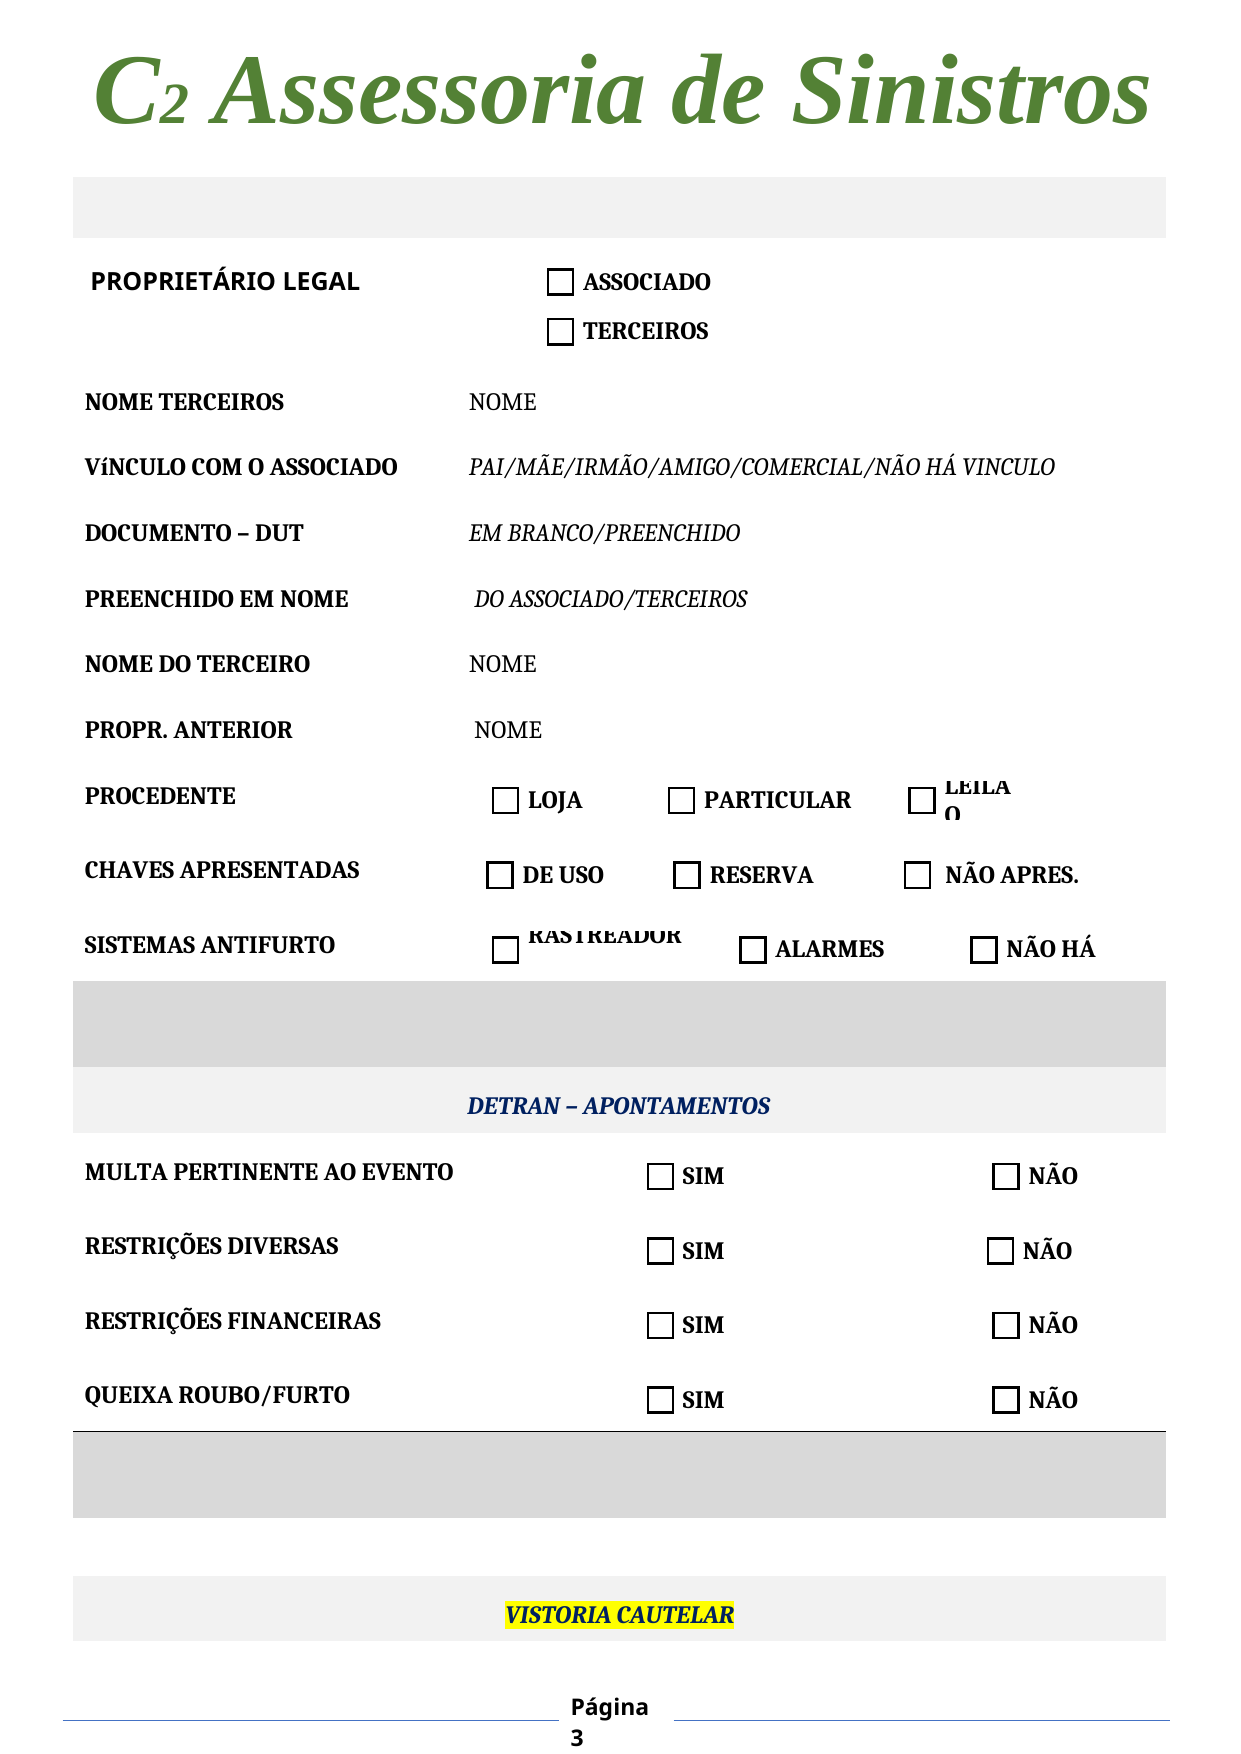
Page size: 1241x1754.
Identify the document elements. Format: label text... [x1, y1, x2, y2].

table_cell [73, 1432, 1166, 1518]
table_cell NOME [457, 363, 1166, 428]
table_cell [457, 757, 1166, 831]
table_cell MULTA PERTINENTE AO EVENTO [73, 1133, 535, 1207]
table_cell NOME [457, 625, 1166, 691]
table_cell DETRAN – APONTAMENTOS [73, 1067, 1166, 1133]
table_cell [535, 1207, 1166, 1282]
table_cell QUEIXA ROUBO/FURTO [73, 1356, 535, 1431]
table_header PROCEDÊNCIA DO VEÍCULO ASSOCIADO [73, 177, 1166, 238]
table_cell CHAVES APRESENTADAS [73, 831, 457, 906]
table_cell NOME [457, 691, 1166, 757]
table_cell PROPRIETÁRIO LEGAL [73, 238, 457, 362]
table_header VISTORIA CAUTELAR [73, 1576, 1166, 1641]
table_cell RESTRIÇÕES FINANCEIRAS [73, 1282, 535, 1356]
table_cell [535, 1356, 1166, 1431]
table_cell NOME DO TERCEIRO [73, 625, 457, 691]
table_cell PAI/MÃE/IRMÃO/AMIGO/COMERCIAL/NÃO HÁ VINCULO [457, 428, 1166, 494]
table_cell [535, 1133, 1166, 1207]
table_cell [457, 831, 1166, 906]
table_cell PREENCHIDO EM NOME [73, 560, 457, 625]
table_cell NOME TERCEIROS [73, 363, 457, 428]
table_cell [73, 981, 1166, 1067]
table_cell SISTEMAS ANTIFURTO [73, 906, 457, 981]
table_cell PROPR. ANTERIOR [73, 691, 457, 757]
table_cell [535, 1282, 1166, 1356]
table_cell DO ASSOCIADO/TERCEIROS [457, 560, 1166, 625]
table_cell DOCUMENTO – DUT [73, 494, 457, 560]
table_cell [457, 906, 1166, 981]
table_cell EM BRANCO/PREENCHIDO [457, 494, 1166, 560]
table_cell RESTRIÇÕES DIVERSAS [73, 1207, 535, 1282]
table_cell VíNCULO COM O ASSOCIADO [73, 428, 457, 494]
table_cell PROCEDENTE [73, 757, 457, 831]
table_cell [457, 238, 1166, 362]
